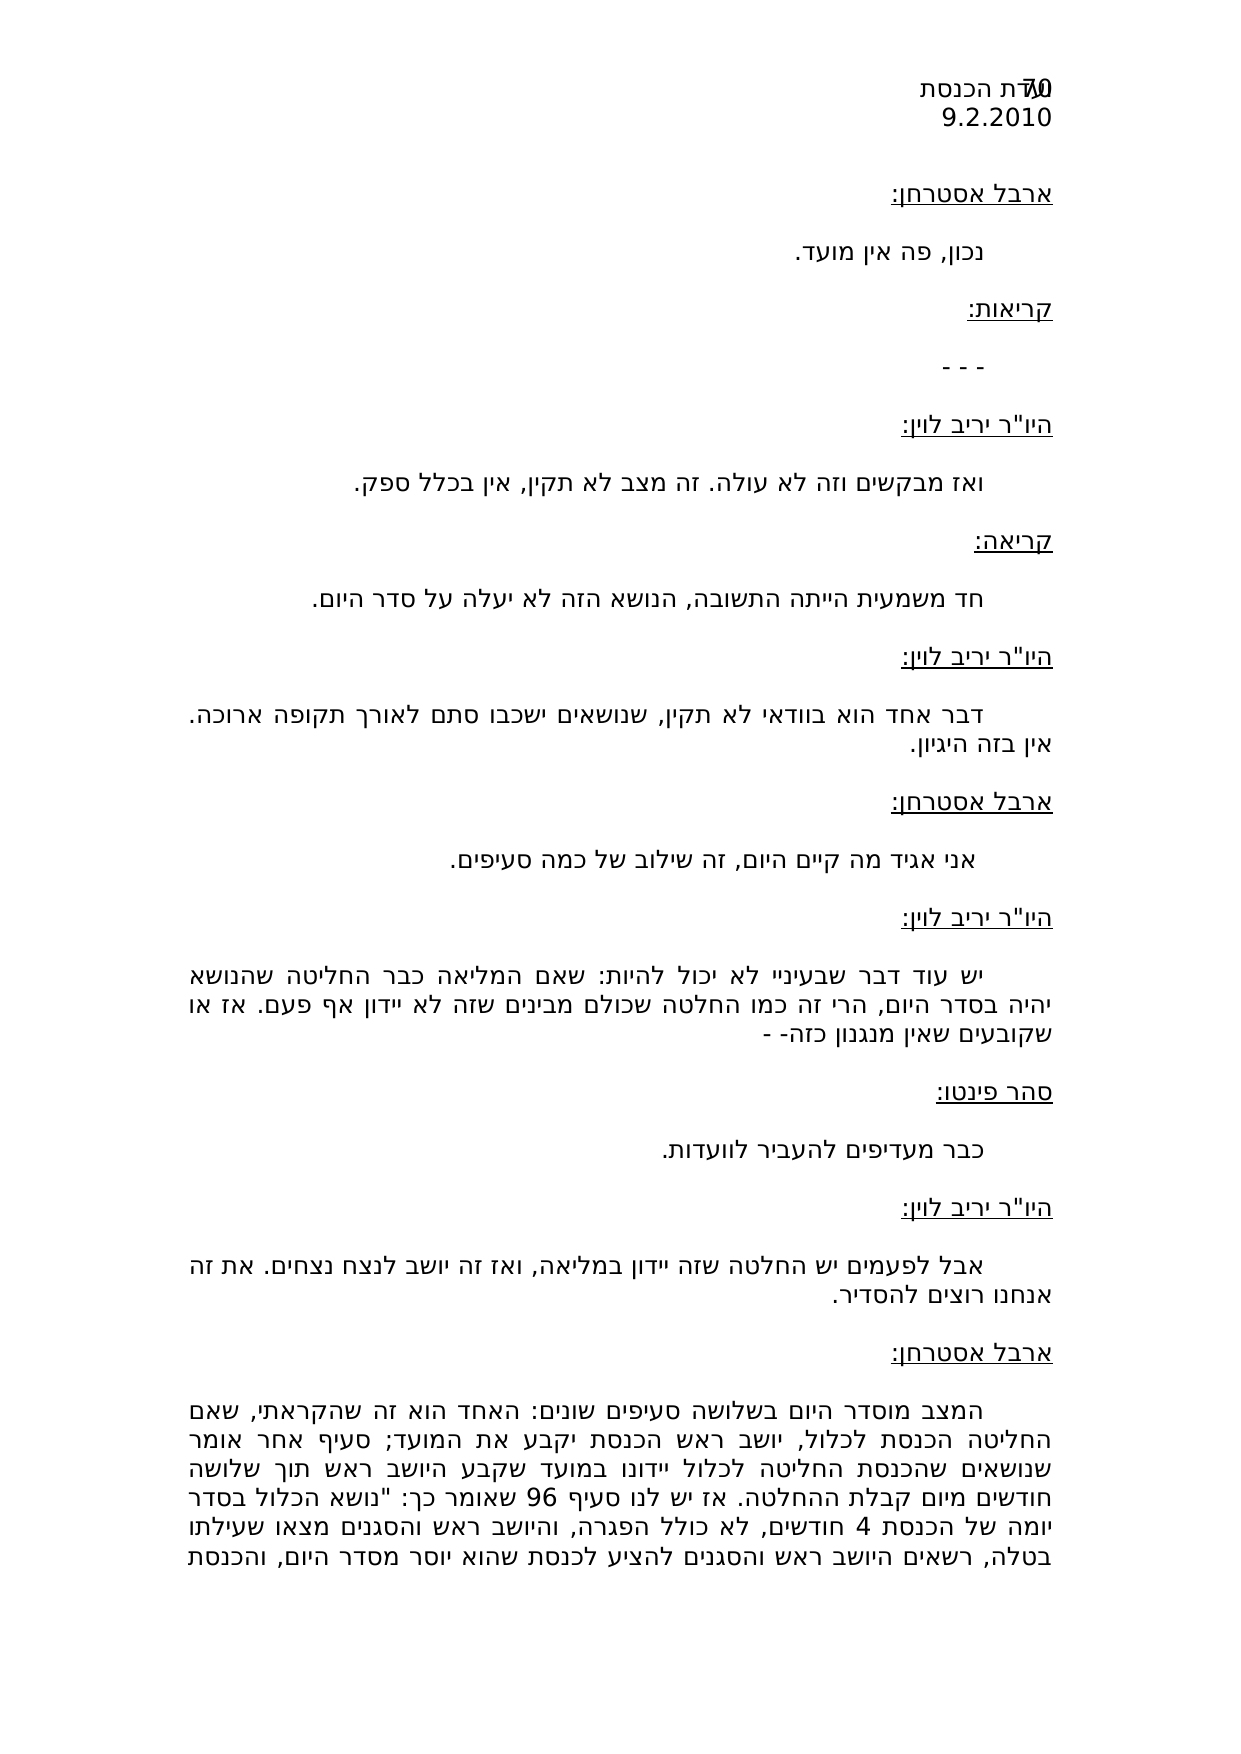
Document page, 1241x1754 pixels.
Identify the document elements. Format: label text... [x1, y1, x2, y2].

text דבר אחד הוא בוודאי לא תקין, שנושאים ישכבו סתם לאורך תקופה ארוכה. אין בזה היגיון. [187, 700, 1053, 758]
text קריאה: [187, 526, 1053, 555]
text היו"ר יריב לוין: [187, 642, 1053, 671]
text סהר פינטו: [187, 1077, 1053, 1106]
text נכון, פה אין מועד. [187, 237, 1053, 266]
text היו"ר יריב לוין: [187, 410, 1053, 439]
text היו"ר יריב לוין: [187, 903, 1053, 932]
text יש עוד דבר שבעיניי לא יכול להיות: שאם המליאה כבר החליטה שהנושא יהיה בסדר היום, הרי זה כמו החלטה שכולם מבינים שזה לא יידון אף פעם. אז או שקובעים שאין מנגנון כזה- - [187, 961, 1053, 1048]
text אבל לפעמים יש החלטה שזה יידון במליאה, ואז זה יושב לנצח נצחים. את זה אנחנו רוצים להסדיר. [187, 1251, 1053, 1309]
text ארבל אסטרחן: [187, 1338, 1053, 1367]
text ארבל אסטרחן: [187, 179, 1053, 208]
text אני אגיד מה קיים היום, זה שילוב של כמה סעיפים. [187, 845, 1053, 874]
text ואז מבקשים וזה לא עולה. זה מצב לא תקין, אין בכלל ספק. [187, 468, 1053, 497]
text - - - [187, 352, 1053, 382]
text היו"ר יריב לוין: [187, 1193, 1053, 1222]
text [187, 1396, 1053, 1571]
text ארבל אסטרחן: [187, 787, 1053, 816]
text כבר מעדיפים להעביר לוועדות. [187, 1135, 1053, 1164]
text חד משמעית הייתה התשובה, הנושא הזה לא יעלה על סדר היום. [187, 584, 1053, 613]
text קריאות: [187, 294, 1053, 324]
